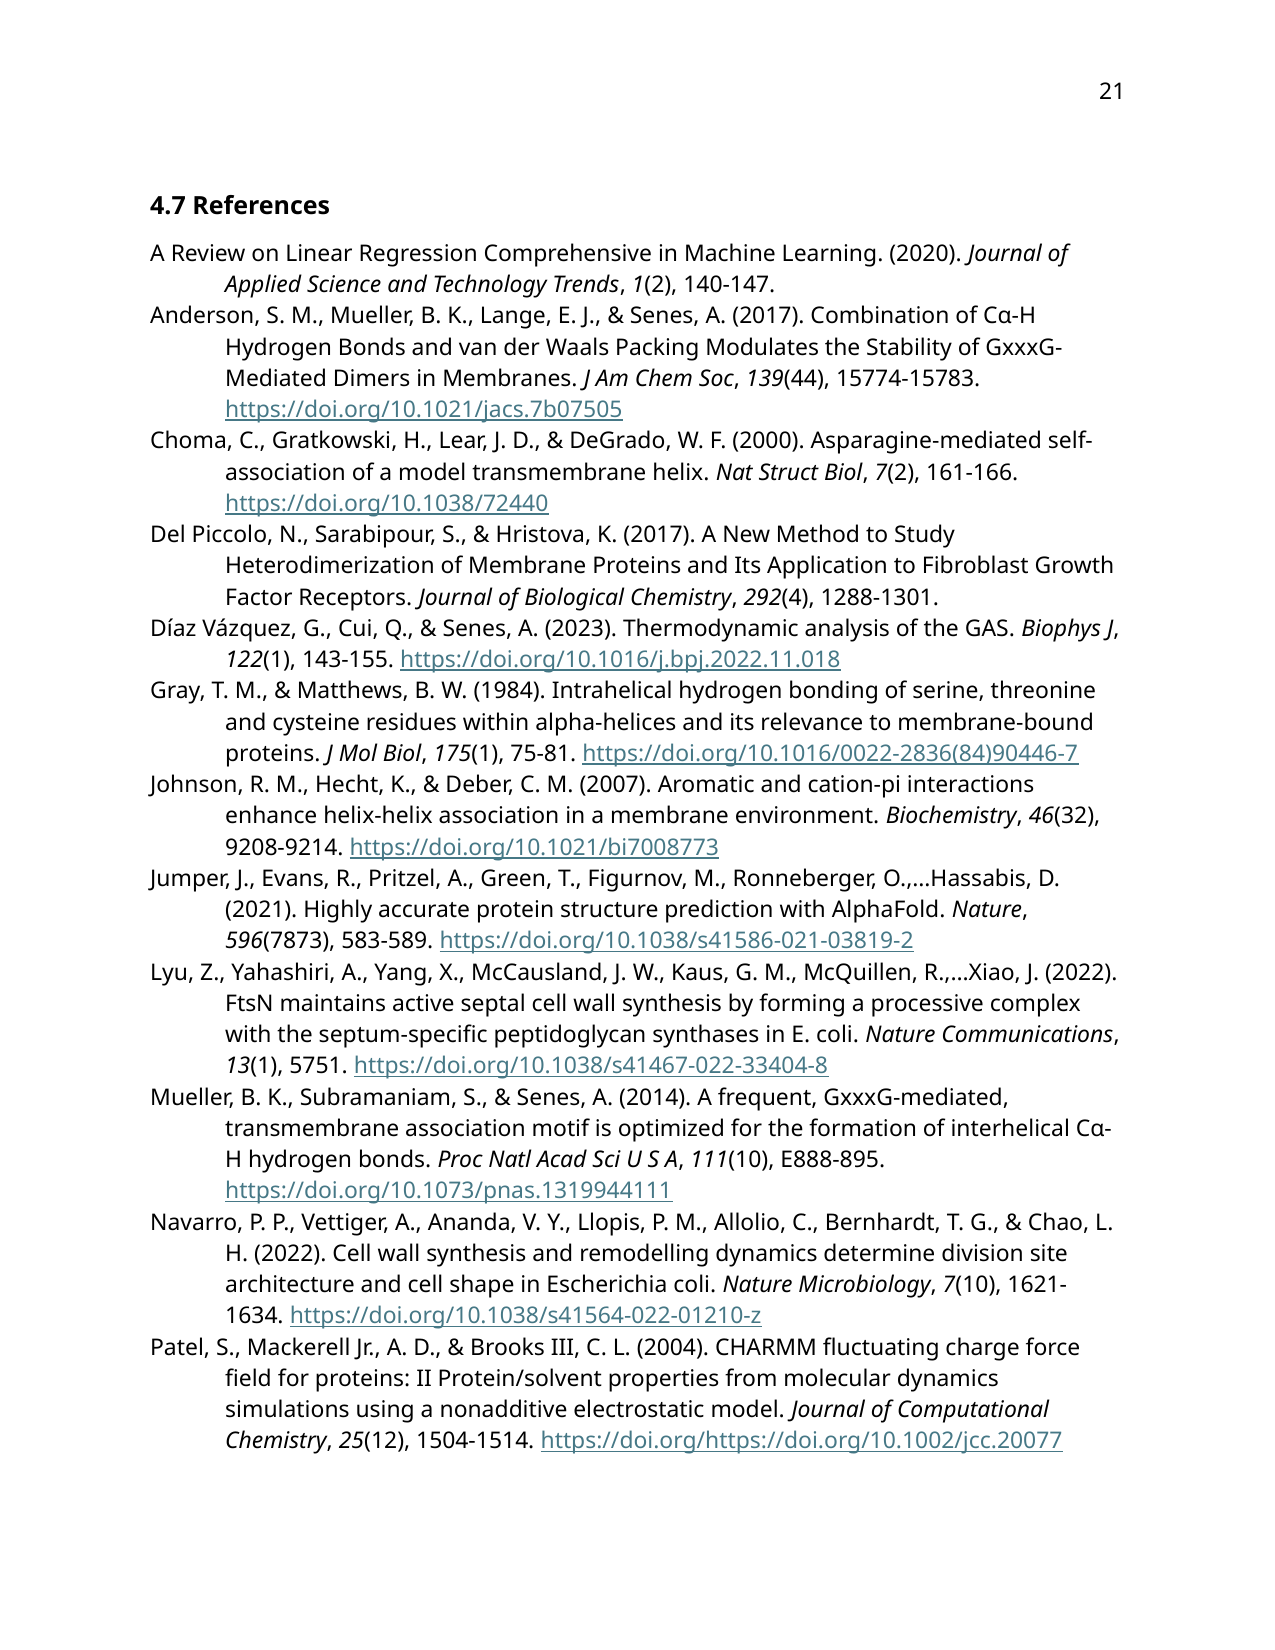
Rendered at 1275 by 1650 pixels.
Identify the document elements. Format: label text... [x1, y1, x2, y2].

text Anderson, S. M., Mueller, B. K., Lange, E. J., & Senes, A. (2017). Combination of Cα-H Hydrogen Bonds and van der Waals Packing Modulates the Stability of GxxxG-Mediated Dimers in Membranes. J Am Chem Soc, 139(44), 15774-15783. https://doi.org/10.1021/jacs.7b07505 [150, 299, 1125, 424]
text 4.7 References [150, 187, 1125, 222]
text A Review on Linear Regression Comprehensive in Machine Learning. (2020). Journal of Applied Science and Technology Trends, 1(2), 140-147. [150, 237, 1125, 299]
text Johnson, R. M., Hecht, K., & Deber, C. M. (2007). Aromatic and cation-pi interactions enhance helix-helix association in a membrane environment. Biochemistry, 46(32), 9208-9214. https://doi.org/10.1021/bi7008773 [150, 768, 1125, 862]
text Gray, T. M., & Matthews, B. W. (1984). Intrahelical hydrogen bonding of serine, threonine and cysteine residues within alpha-helices and its relevance to membrane-bound proteins. J Mol Biol, 175(1), 75-81. https://doi.org/10.1016/0022-2836(84)90446-7 [150, 674, 1125, 768]
text Jumper, J., Evans, R., Pritzel, A., Green, T., Figurnov, M., Ronneberger, O.,…Hassabis, D. (2021). Highly accurate protein structure prediction with AlphaFold. Nature, 596(7873), 583-589. https://doi.org/10.1038/s41586-021-03819-2 [150, 862, 1125, 956]
text Lyu, Z., Yahashiri, A., Yang, X., McCausland, J. W., Kaus, G. M., McQuillen, R.,…Xiao, J. (2022). FtsN maintains active septal cell wall synthesis by forming a processive complex with the septum-specific peptidoglycan synthases in E. coli. Nature Communications, 13(1), 5751. https://doi.org/10.1038/s41467-022-33404-8 [150, 956, 1125, 1081]
text Díaz Vázquez, G., Cui, Q., & Senes, A. (2023). Thermodynamic analysis of the GAS. Biophys J, 122(1), 143-155. https://doi.org/10.1016/j.bpj.2022.11.018 [150, 612, 1125, 674]
text Patel, S., Mackerell Jr., A. D., & Brooks III, C. L. (2004). CHARMM fluctuating charge force field for proteins: II Protein/solvent properties from molecular dynamics simulations using a nonadditive electrostatic model. Journal of Computational Chemistry, 25(12), 1504-1514. https://doi.org/https://doi.org/10.1002/jcc.20077 [150, 1331, 1125, 1456]
text Del Piccolo, N., Sarabipour, S., & Hristova, K. (2017). A New Method to Study Heterodimerization of Membrane Proteins and Its Application to Fibroblast Growth Factor Receptors. Journal of Biological Chemistry, 292(4), 1288-1301. [150, 518, 1125, 612]
text Navarro, P. P., Vettiger, A., Ananda, V. Y., Llopis, P. M., Allolio, C., Bernhardt, T. G., & Chao, L. H. (2022). Cell wall synthesis and remodelling dynamics determine division site architecture and cell shape in Escherichia coli. Nature Microbiology, 7(10), 1621-1634. https://doi.org/10.1038/s41564-022-01210-z [150, 1206, 1125, 1331]
text Mueller, B. K., Subramaniam, S., & Senes, A. (2014). A frequent, GxxxG-mediated, transmembrane association motif is optimized for the formation of interhelical Cα-H hydrogen bonds. Proc Natl Acad Sci U S A, 111(10), E888-895. https://doi.org/10.1073/pnas.1319944111 [150, 1081, 1125, 1206]
text Choma, C., Gratkowski, H., Lear, J. D., & DeGrado, W. F. (2000). Asparagine-mediated self-association of a model transmembrane helix. Nat Struct Biol, 7(2), 161-166. https://doi.org/10.1038/72440 [150, 424, 1125, 518]
